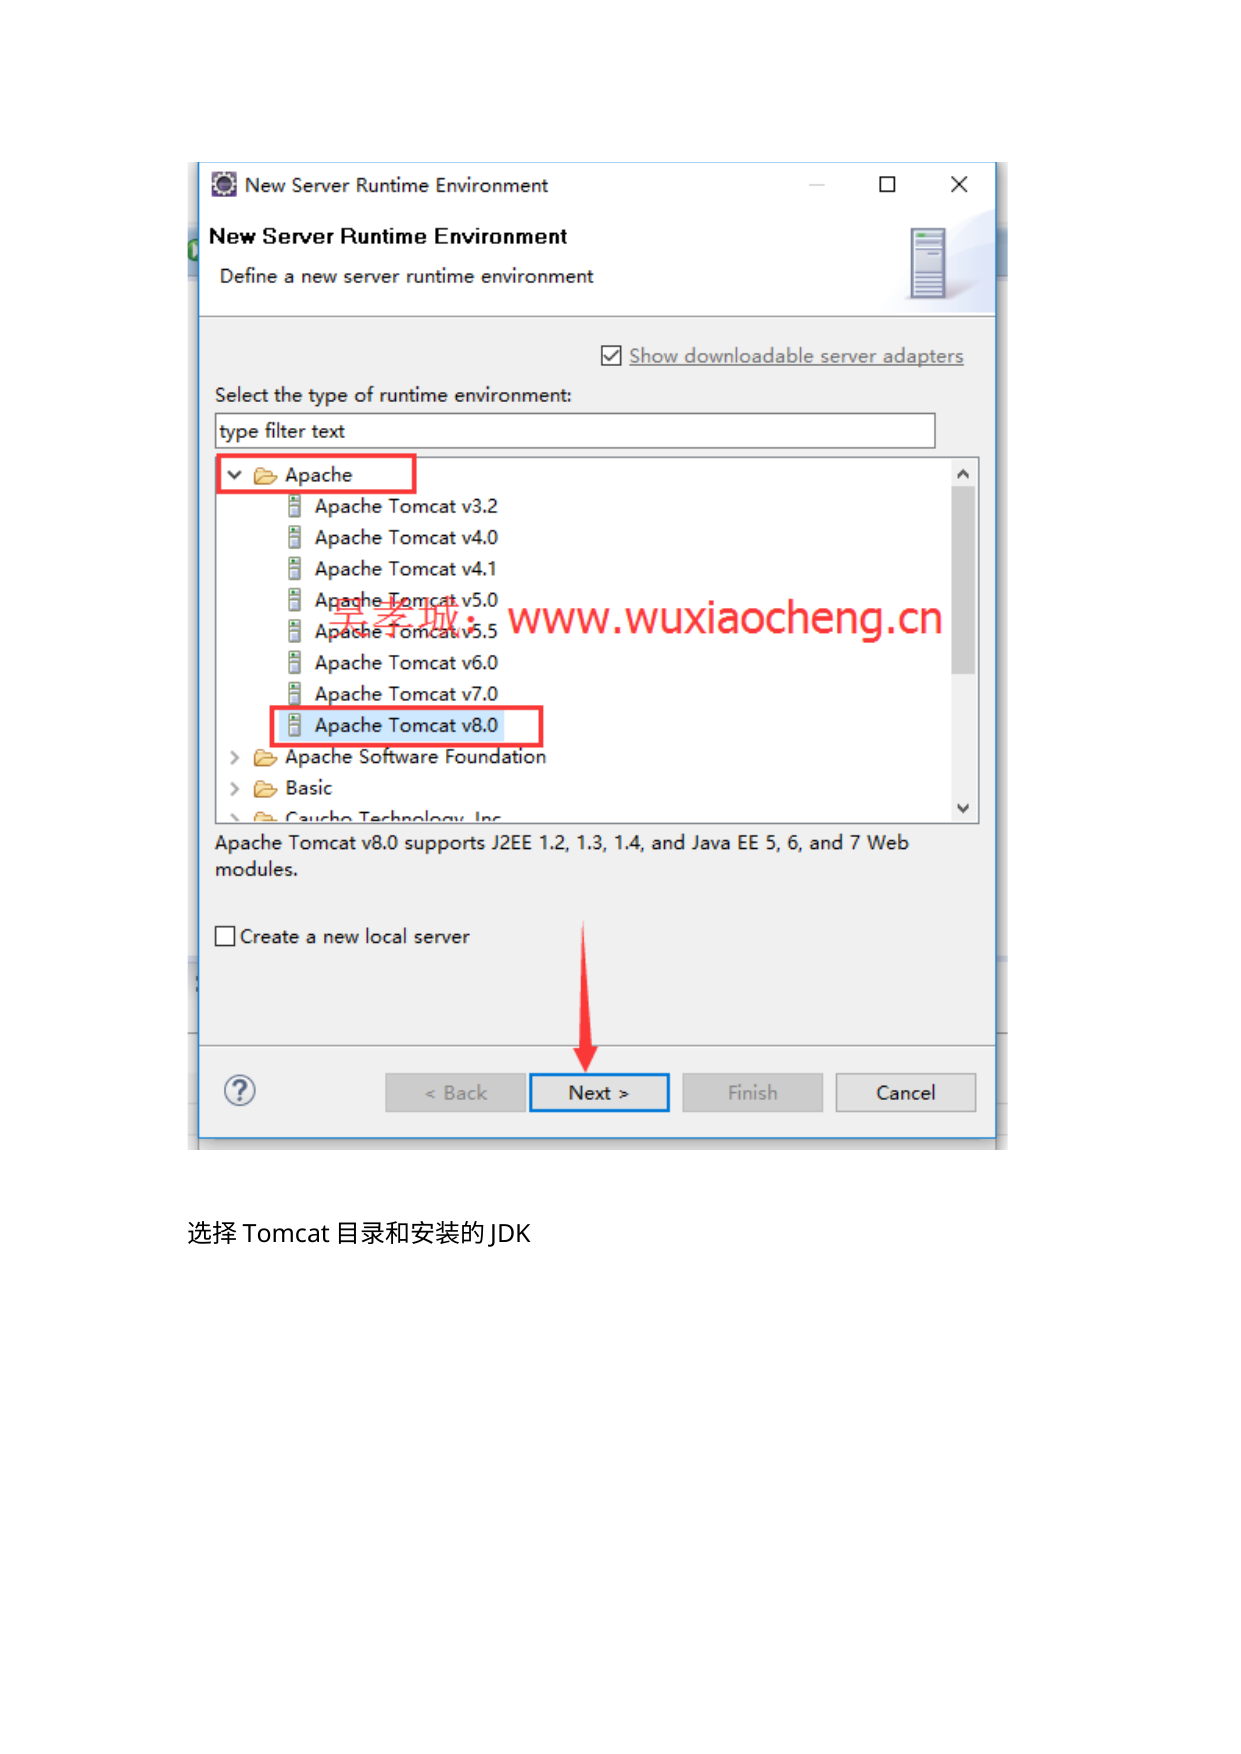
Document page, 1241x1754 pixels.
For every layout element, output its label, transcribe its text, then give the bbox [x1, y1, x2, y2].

text 选择Tomcat目录和安装的JDK [187, 1199, 1053, 1264]
picture [187, 162, 1008, 1150]
